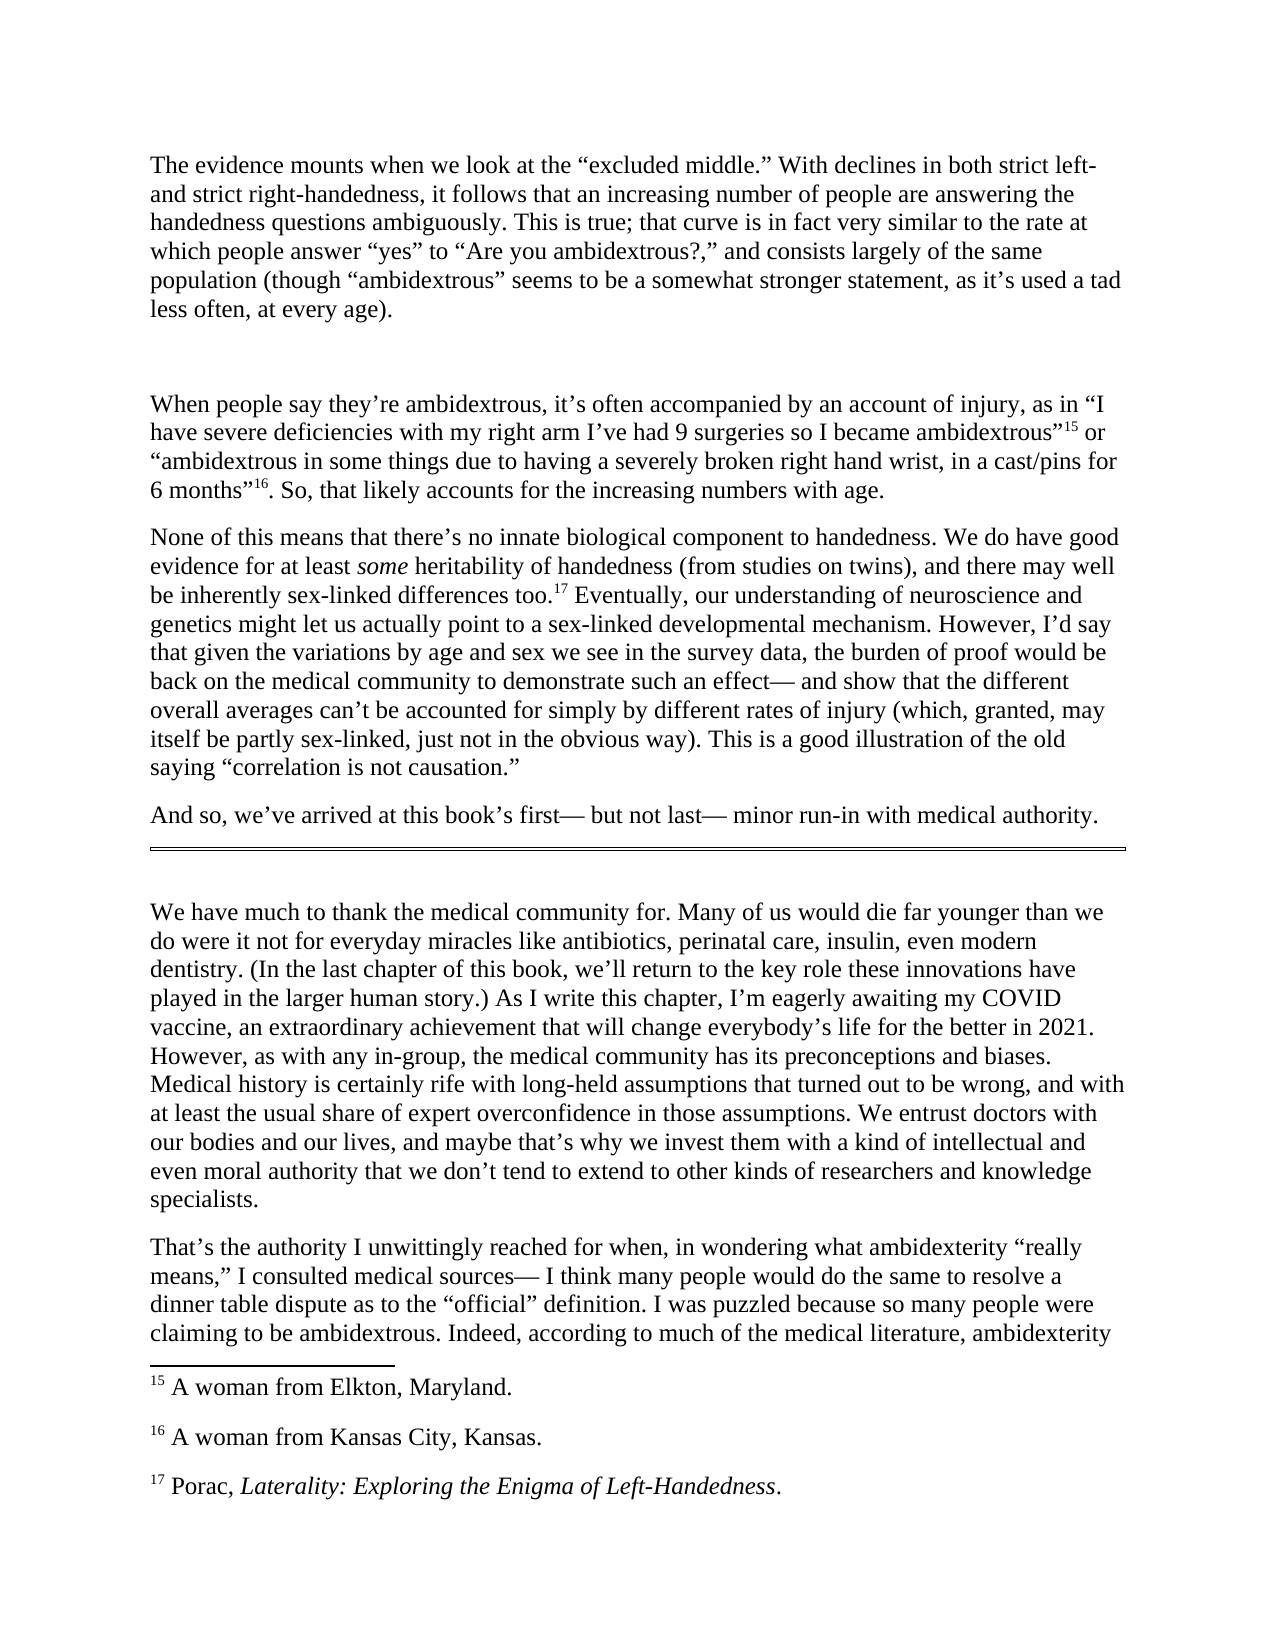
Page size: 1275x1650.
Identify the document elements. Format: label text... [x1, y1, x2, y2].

text The evidence mounts when we look at the “excluded middle.” With declines in both strict left- and strict right-handedness, it follows that an increasing number of people are answering the handedness questions ambiguously. This is true; that curve is in fact very similar to the rate at which people answer “yes” to “Are you ambidextrous?,” and consists largely of the same population (though “ambidextrous” seems to be a somewhat stronger statement, as it’s used a tad less often, at every age). [150, 150, 1125, 322]
text When people say they’re ambidextrous, it’s often accompanied by an account of injury, as in “I have severe deficiencies with my right arm I’ve had 9 surgeries so I became ambidextrous” or “ambidextrous in some things due to having a severely broken right hand wrist, in a cast/pins for 6 months”. So, that likely accounts for the increasing numbers with age. [150, 389, 1125, 504]
text None of this means that there’s no innate biological component to handedness. We do have good evidence for at least some heritability of handedness (from studies on twins), and there may well be inherently sex-linked differences too. Eventually, our understanding of neuroscience and genetics might let us actually point to a sex-linked developmental mechanism. However, I’d say that given the variations by age and sex we see in the survey data, the burden of proof would be back on the medical community to demonstrate such an effect— and show that the different overall averages can’t be accounted for simply by different rates of injury (which, granted, may itself be partly sex-linked, just not in the obvious way). This is a good illustration of the old saying “correlation is not causation.” [150, 522, 1125, 781]
text And so, we’ve arrived at this book’s first— but not last— minor run-in with medical authority. [150, 800, 1125, 829]
